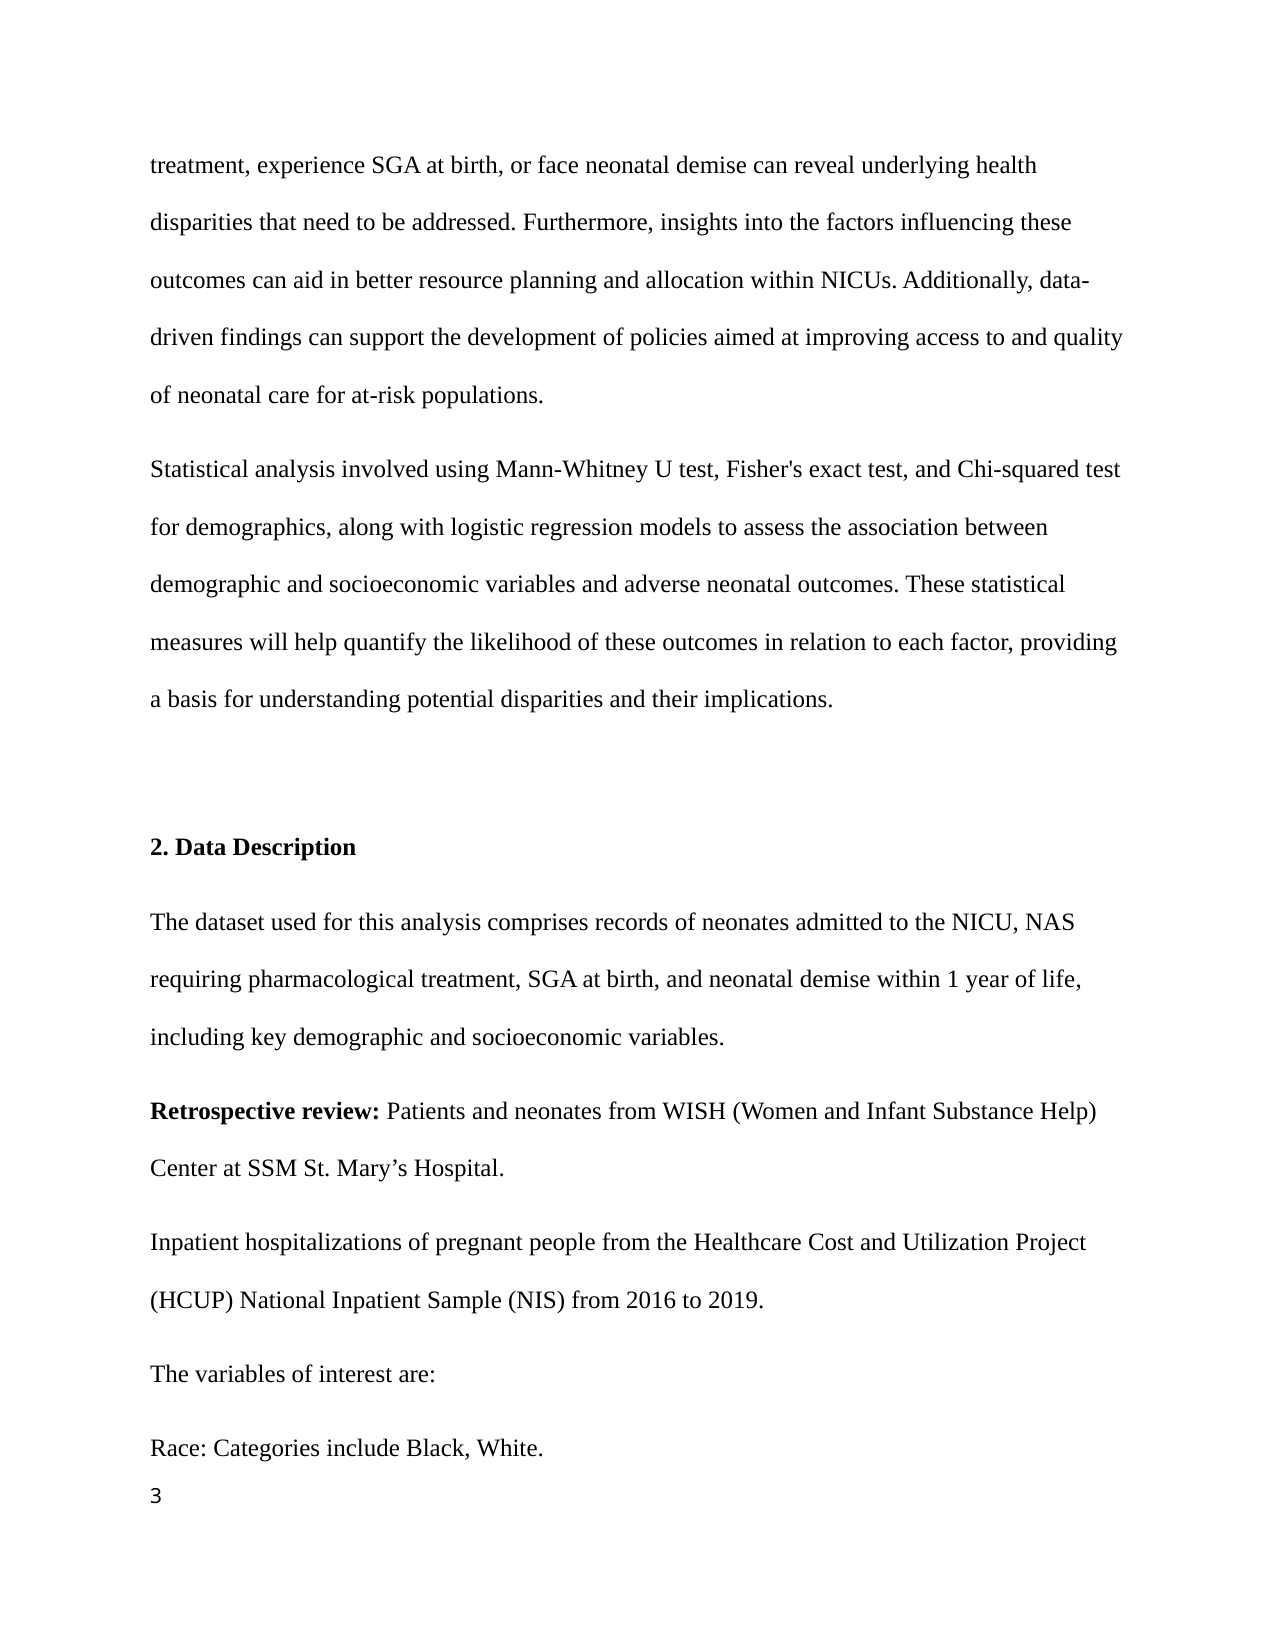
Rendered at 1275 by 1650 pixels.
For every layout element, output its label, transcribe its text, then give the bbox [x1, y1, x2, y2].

text The variables of interest are: [150, 1359, 1125, 1388]
text Retrospective review: Patients and neonates from WISH (Women and Infant Substance Help) Center at SSM St. Mary’s Hospital. [150, 1096, 1125, 1182]
text Statistical analysis involved using Mann-Whitney U test, Fisher's exact test, and Chi-squared test for demographics, along with logistic regression models to assess the association between demographic and socioeconomic variables and adverse neonatal outcomes. These statistical measures will help quantify the likelihood of these outcomes in relation to each factor, providing a basis for understanding potential disparities and their implications. [150, 454, 1125, 713]
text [150, 150, 1125, 409]
text Race: Categories include Black, White. [150, 1433, 1125, 1462]
text 2. Data Description [150, 832, 1125, 861]
text The dataset used for this analysis comprises records of neonates admitted to the NICU, NAS requiring pharmacological treatment, SGA at birth, and neonatal demise within 1 year of life, including key demographic and socioeconomic variables. [150, 907, 1125, 1050]
text Inpatient hospitalizations of pregnant people from the Healthcare Cost and Utilization Project (HCUP) National Inpatient Sample (NIS) from 2016 to 2019. [150, 1227, 1125, 1314]
